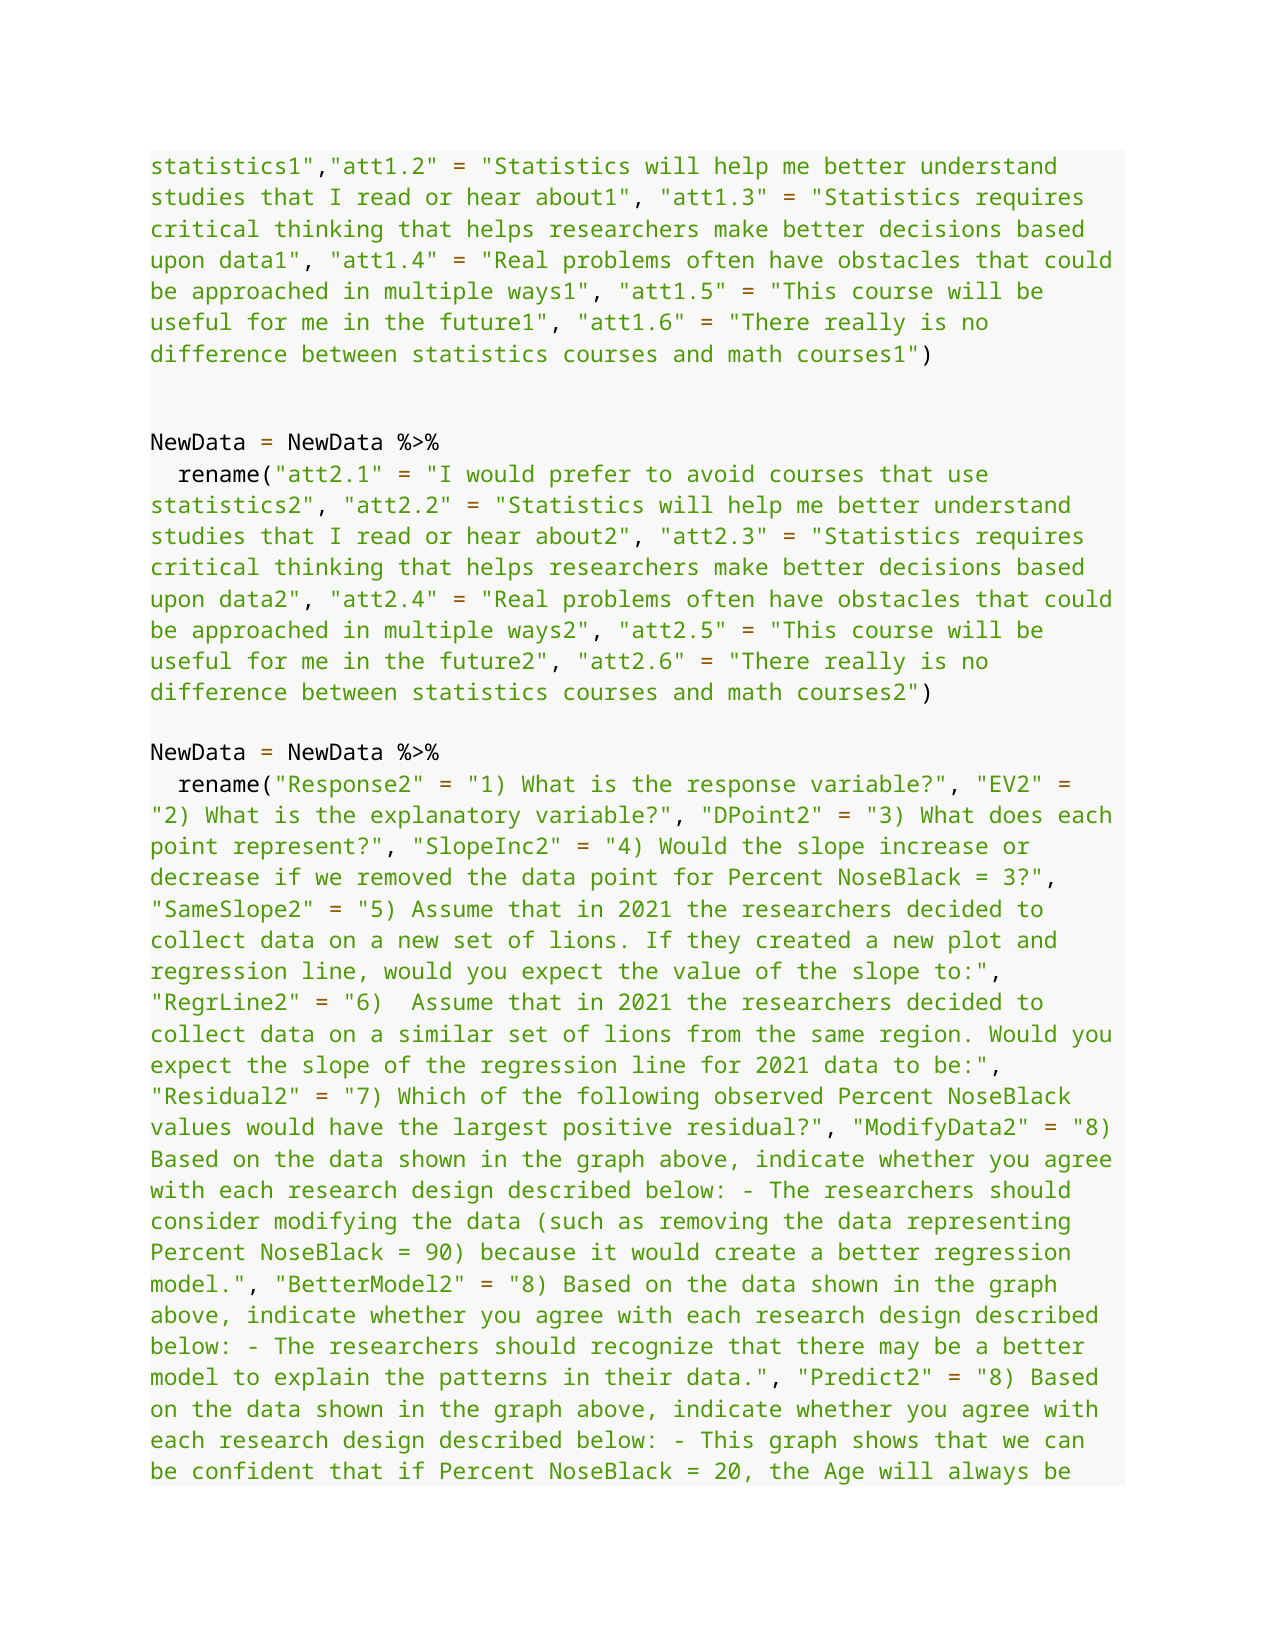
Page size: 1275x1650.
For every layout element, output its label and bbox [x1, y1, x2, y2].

text [150, 150, 1125, 1486]
